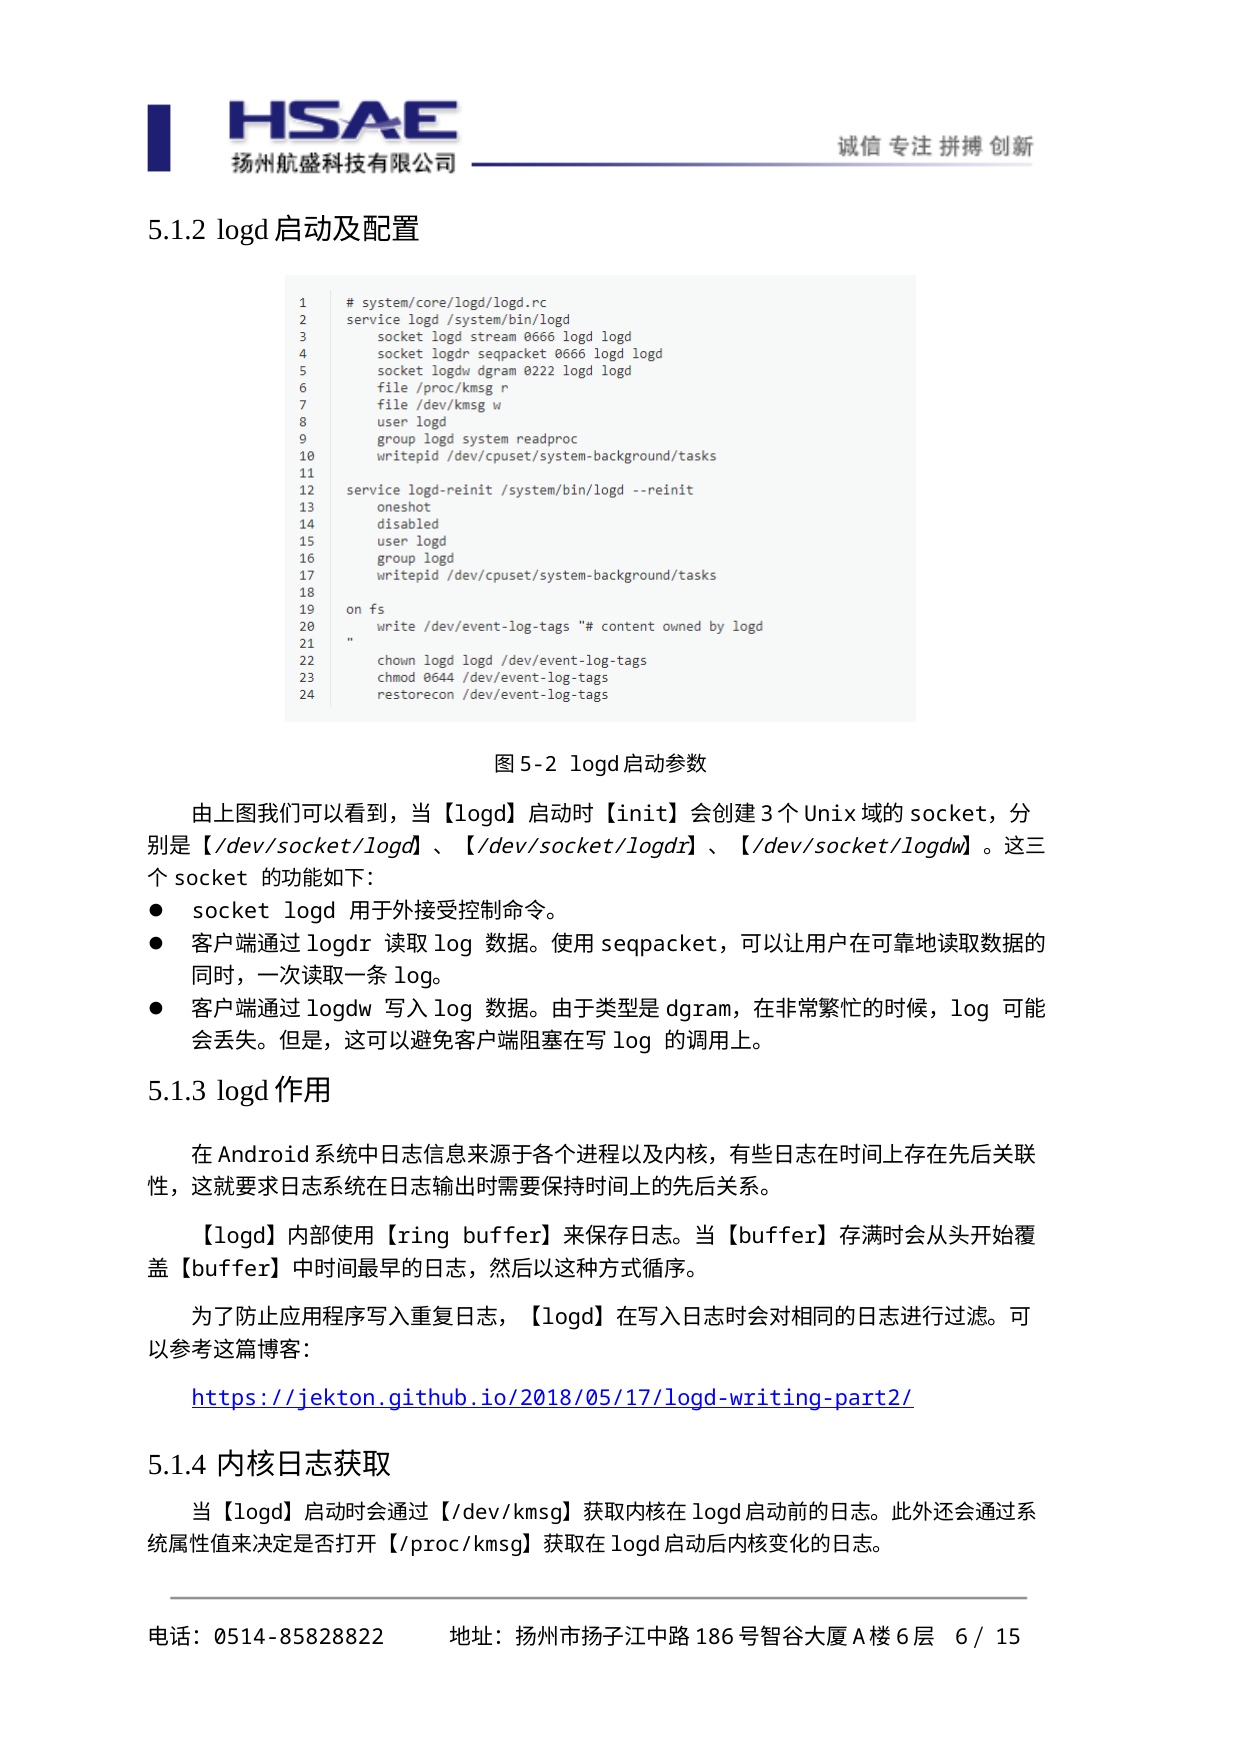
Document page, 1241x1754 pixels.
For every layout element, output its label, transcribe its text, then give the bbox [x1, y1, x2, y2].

picture [284, 275, 917, 722]
subtitle logd作用 [148, 1055, 1053, 1120]
list 客户端通过 logdr 读取 log 数据。使用 seqpacket，可以让用户在可靠地读取数据的同时，一次读取一条 log。 [148, 925, 1053, 990]
text 当【logd】启动时会通过【/dev/kmsg】获取内核在logd启动前的日志。此外还会通过系统属性值来决定是否打开【/proc/kmsg】获取在logd启动后内核变化的日志。 [148, 1494, 1053, 1559]
picture [147, 88, 1112, 182]
list 客户端通过 logdw 写入 log 数据。由于类型是 dgram，在非常繁忙的时候，log 可能会丢失。但是，这可以避免客户端阻塞在写 log 的调用上。 [148, 990, 1053, 1055]
list socket logd 用于外接受控制命令。 [148, 893, 1053, 925]
text 由上图我们可以看到，当【logd】启动时【init】会创建3个Unix域的socket，分别是【/dev/socket/logd】、【/dev/socket/logdr】、【/dev/socket/logdw】。这三个 socket 的功能如下： [148, 795, 1053, 893]
text 图 5-2 logd启动参数 [148, 746, 1053, 779]
picture [167, 1590, 1033, 1607]
subtitle 内核日志获取 [148, 1429, 1053, 1494]
text 在Android系统中日志信息来源于各个进程以及内核，有些日志在时间上存在先后关联性，这就要求日志系统在日志输出时需要保持时间上的先后关系。 [148, 1136, 1053, 1201]
text https://jekton.github.io/2018/05/17/logd-writing-part2/ [148, 1380, 1053, 1413]
subtitle logd启动及配置 [148, 194, 1053, 259]
text 【logd】内部使用【ring buffer】来保存日志。当【buffer】存满时会从头开始覆盖【buffer】中时间最早的日志，然后以这种方式循序。 [148, 1218, 1053, 1283]
text 为了防止应用程序写入重复日志，【logd】在写入日志时会对相同的日志进行过滤。可以参考这篇博客： [148, 1299, 1053, 1364]
